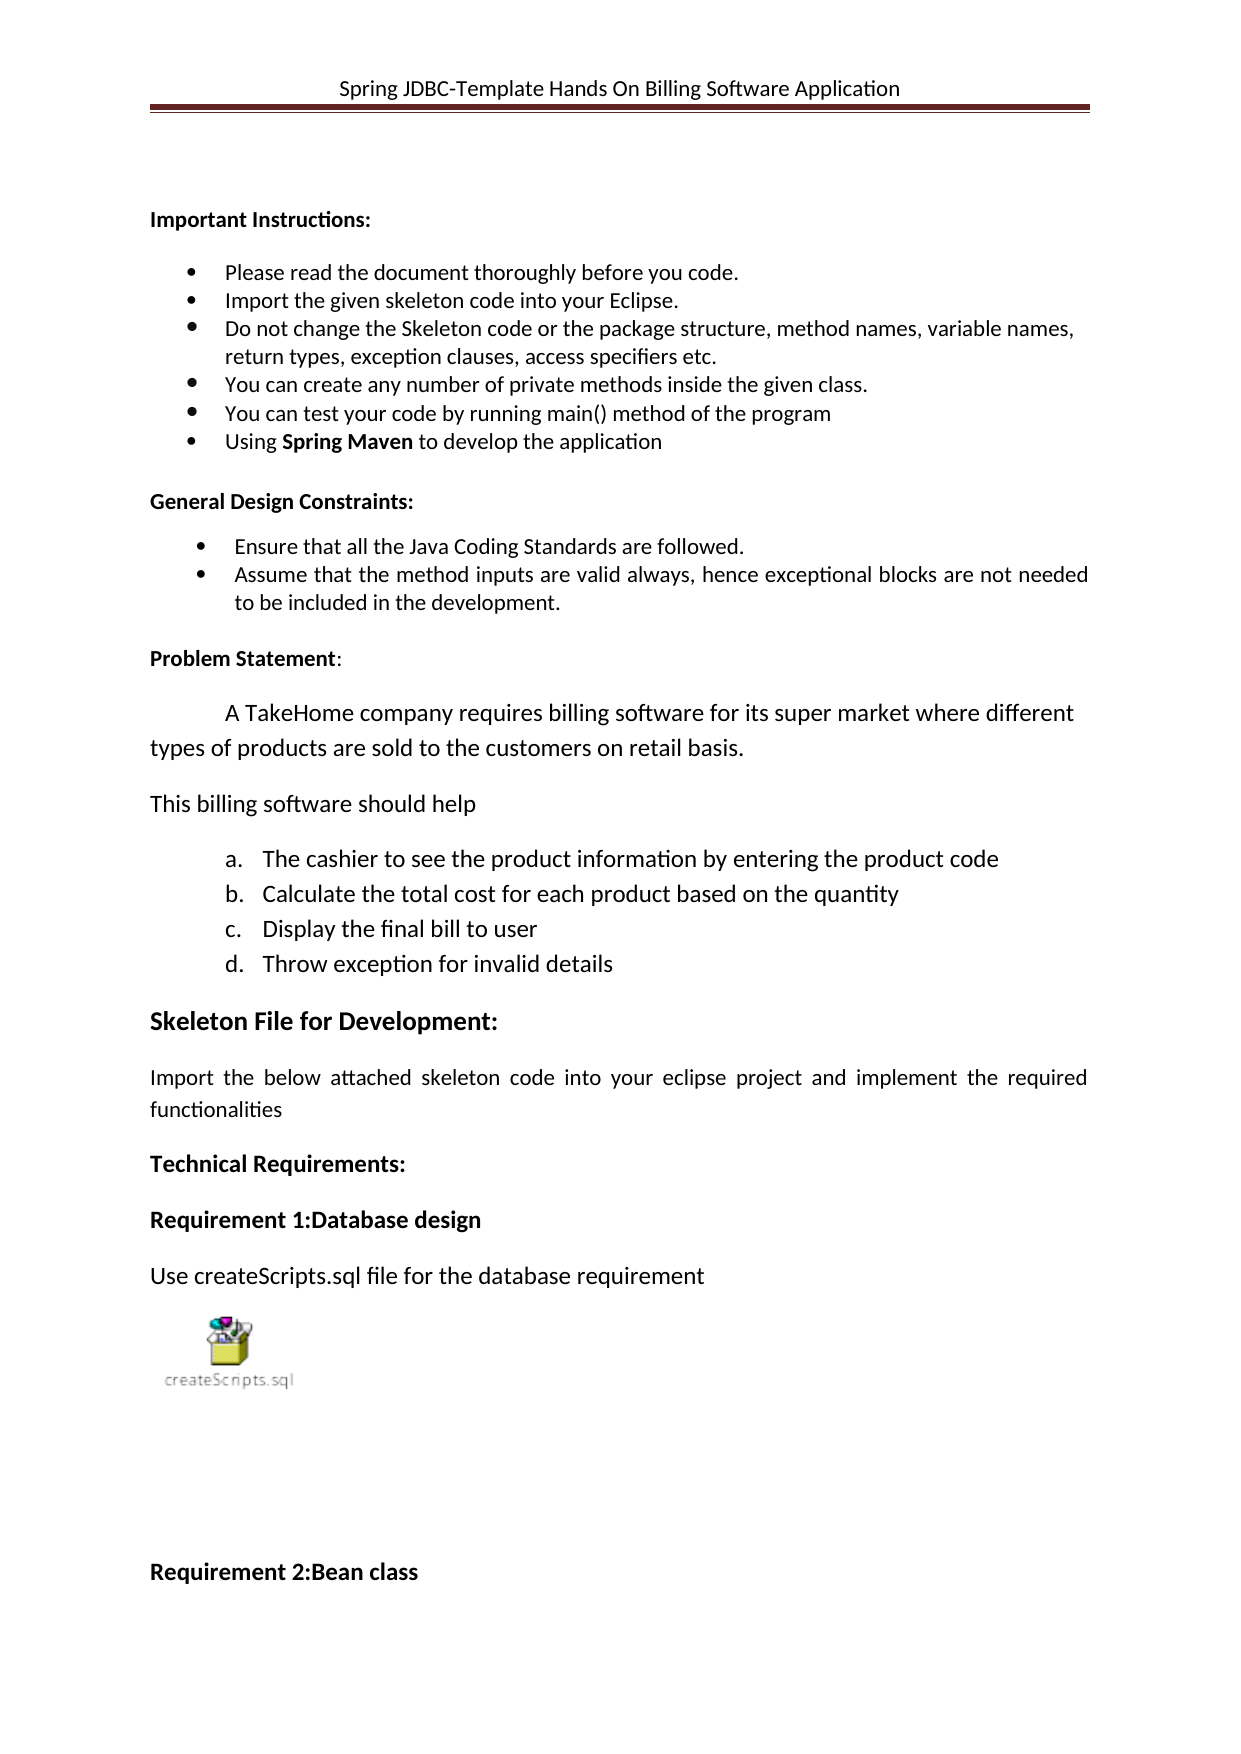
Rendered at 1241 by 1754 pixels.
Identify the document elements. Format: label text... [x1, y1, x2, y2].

text A TakeHome company requires billing software for its super market where different types of products are sold to the customers on retail basis. [150, 697, 1090, 762]
text This billing software should help [150, 788, 1090, 818]
list You can create any number of private methods inside the given class. [187, 370, 1090, 399]
text Requirement 2:Bean class [150, 1556, 1090, 1586]
text Problem Statement: [150, 644, 1090, 672]
text Use createScripts.sql file for the database requirement [150, 1260, 1090, 1291]
list Using Spring Maven to develop the application [187, 427, 1090, 455]
text Important Instructions: [150, 205, 1090, 233]
text General Design Constraints: [150, 487, 1090, 515]
text Technical Requirements: [150, 1148, 1090, 1179]
text Requirement 1:Database design [150, 1204, 1090, 1235]
list Do not change the Skeleton code or the package structure, method names, variable names, return types, exception clauses, access specifiers etc. [187, 314, 1090, 370]
list You can test your code by running main() method of the program [187, 399, 1090, 427]
list Import the given skeleton code into your Eclipse. [187, 286, 1090, 314]
list Assume that the method inputs are valid always, hence exceptional blocks are not needed to be included in the development. [197, 560, 1090, 616]
list Please read the document thoroughly before you code. [187, 258, 1090, 286]
text Skeleton File for Development: [150, 1004, 1090, 1037]
text Import the below attached skeleton code into your eclipse project and implement the required functionalities [150, 1063, 1090, 1123]
list Ensure that all the Java Coding Standards are followed. [197, 532, 1090, 560]
list Calculate the total cost for each product based on the quantity [225, 878, 1090, 909]
list The cashier to see the product information by entering the product code [225, 843, 1090, 874]
list Display the final bill to user [225, 913, 1090, 944]
list Throw exception for invalid details [225, 948, 1090, 979]
